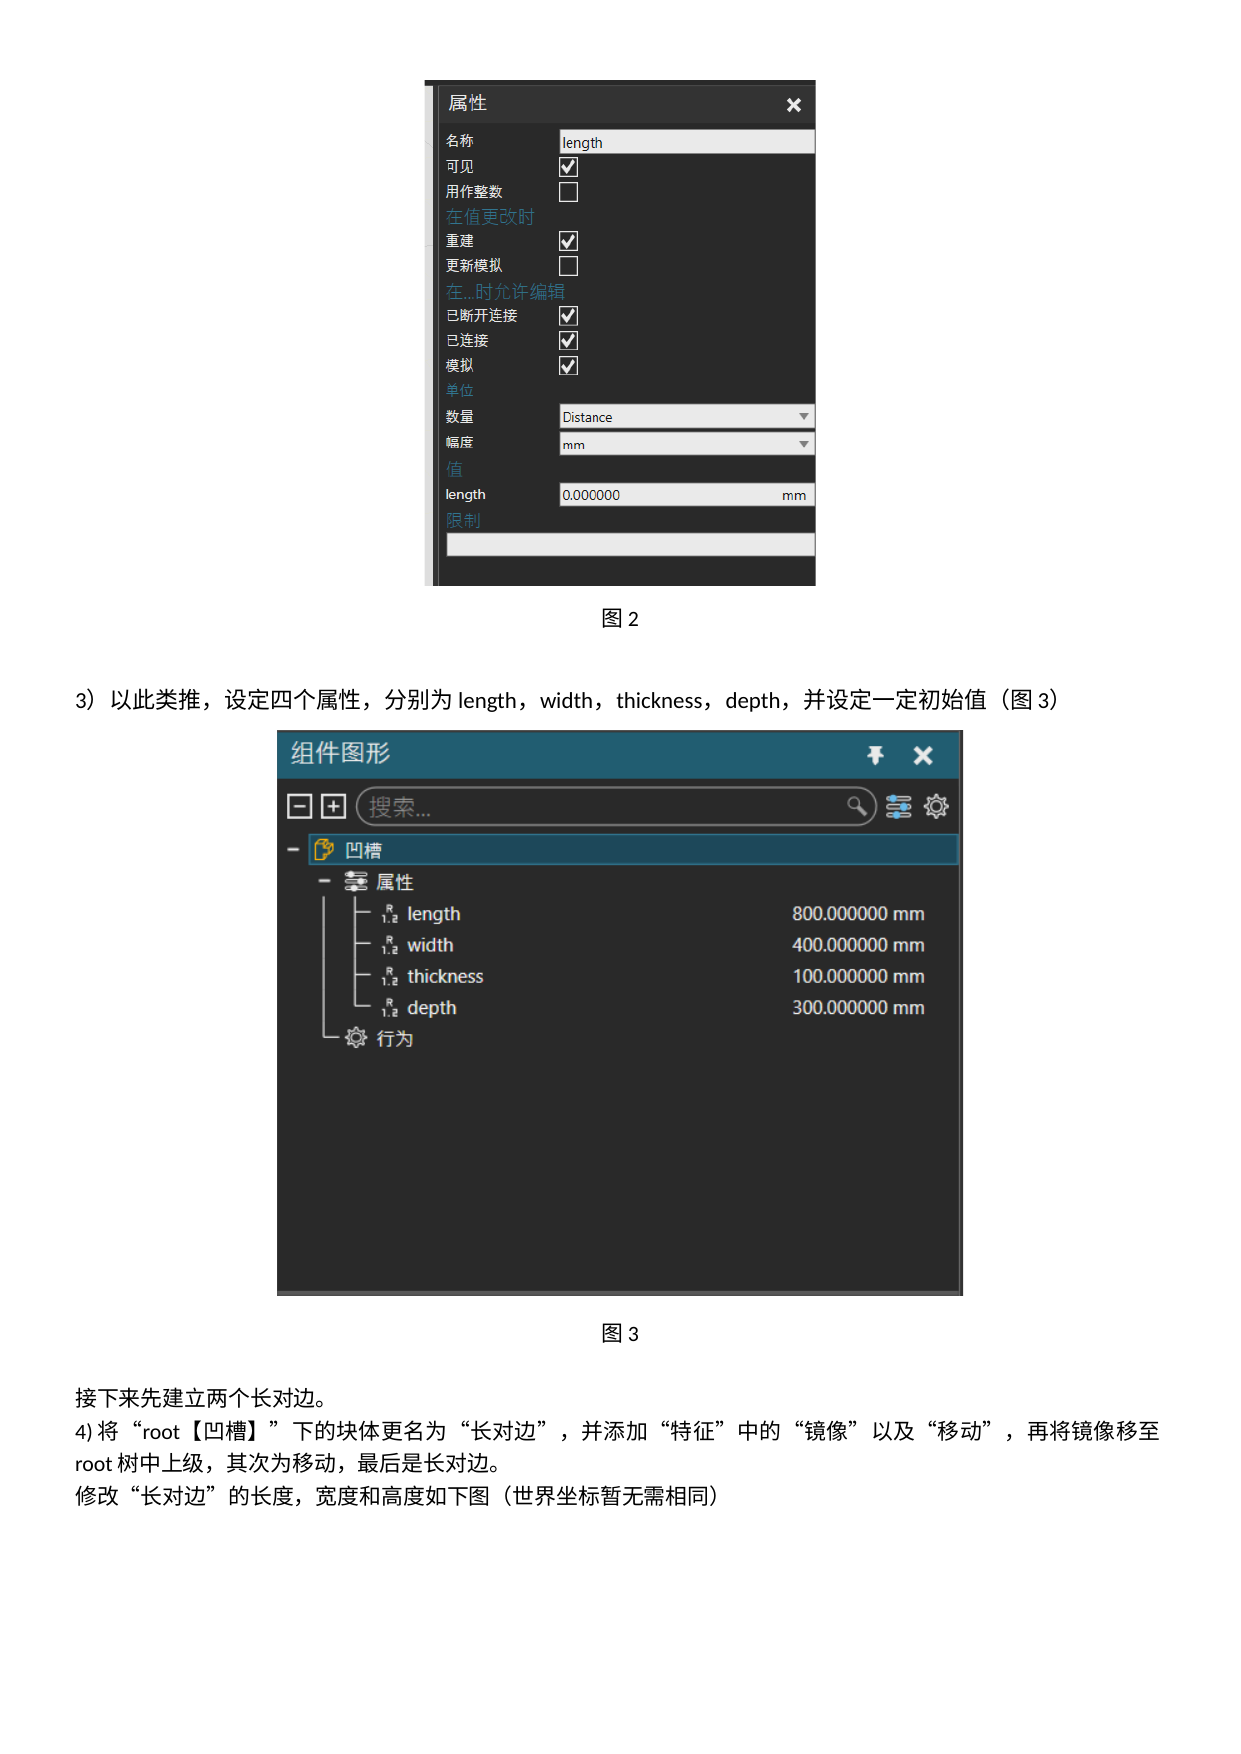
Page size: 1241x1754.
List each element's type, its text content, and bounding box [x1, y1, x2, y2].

list 图3 [75, 1316, 1165, 1348]
list 将“root【凹槽】”下的块体更名为“长对边”，并添加“特征”中的“镜像”以及“移动”，再将镜像移至root树中上级，其次为移动，最后是长对边。 [75, 1413, 1165, 1478]
picture [424, 80, 816, 586]
picture [277, 730, 964, 1296]
list 接下来先建立两个长对边。 [75, 1381, 1165, 1413]
list 图2 [75, 601, 1165, 633]
list 3）以此类推，设定四个属性，分别为length，width，thickness，depth，并设定一定初始值（图3） [75, 666, 1165, 731]
list 修改“长对边”的长度，宽度和高度如下图（世界坐标暂无需相同） [75, 1478, 1165, 1511]
